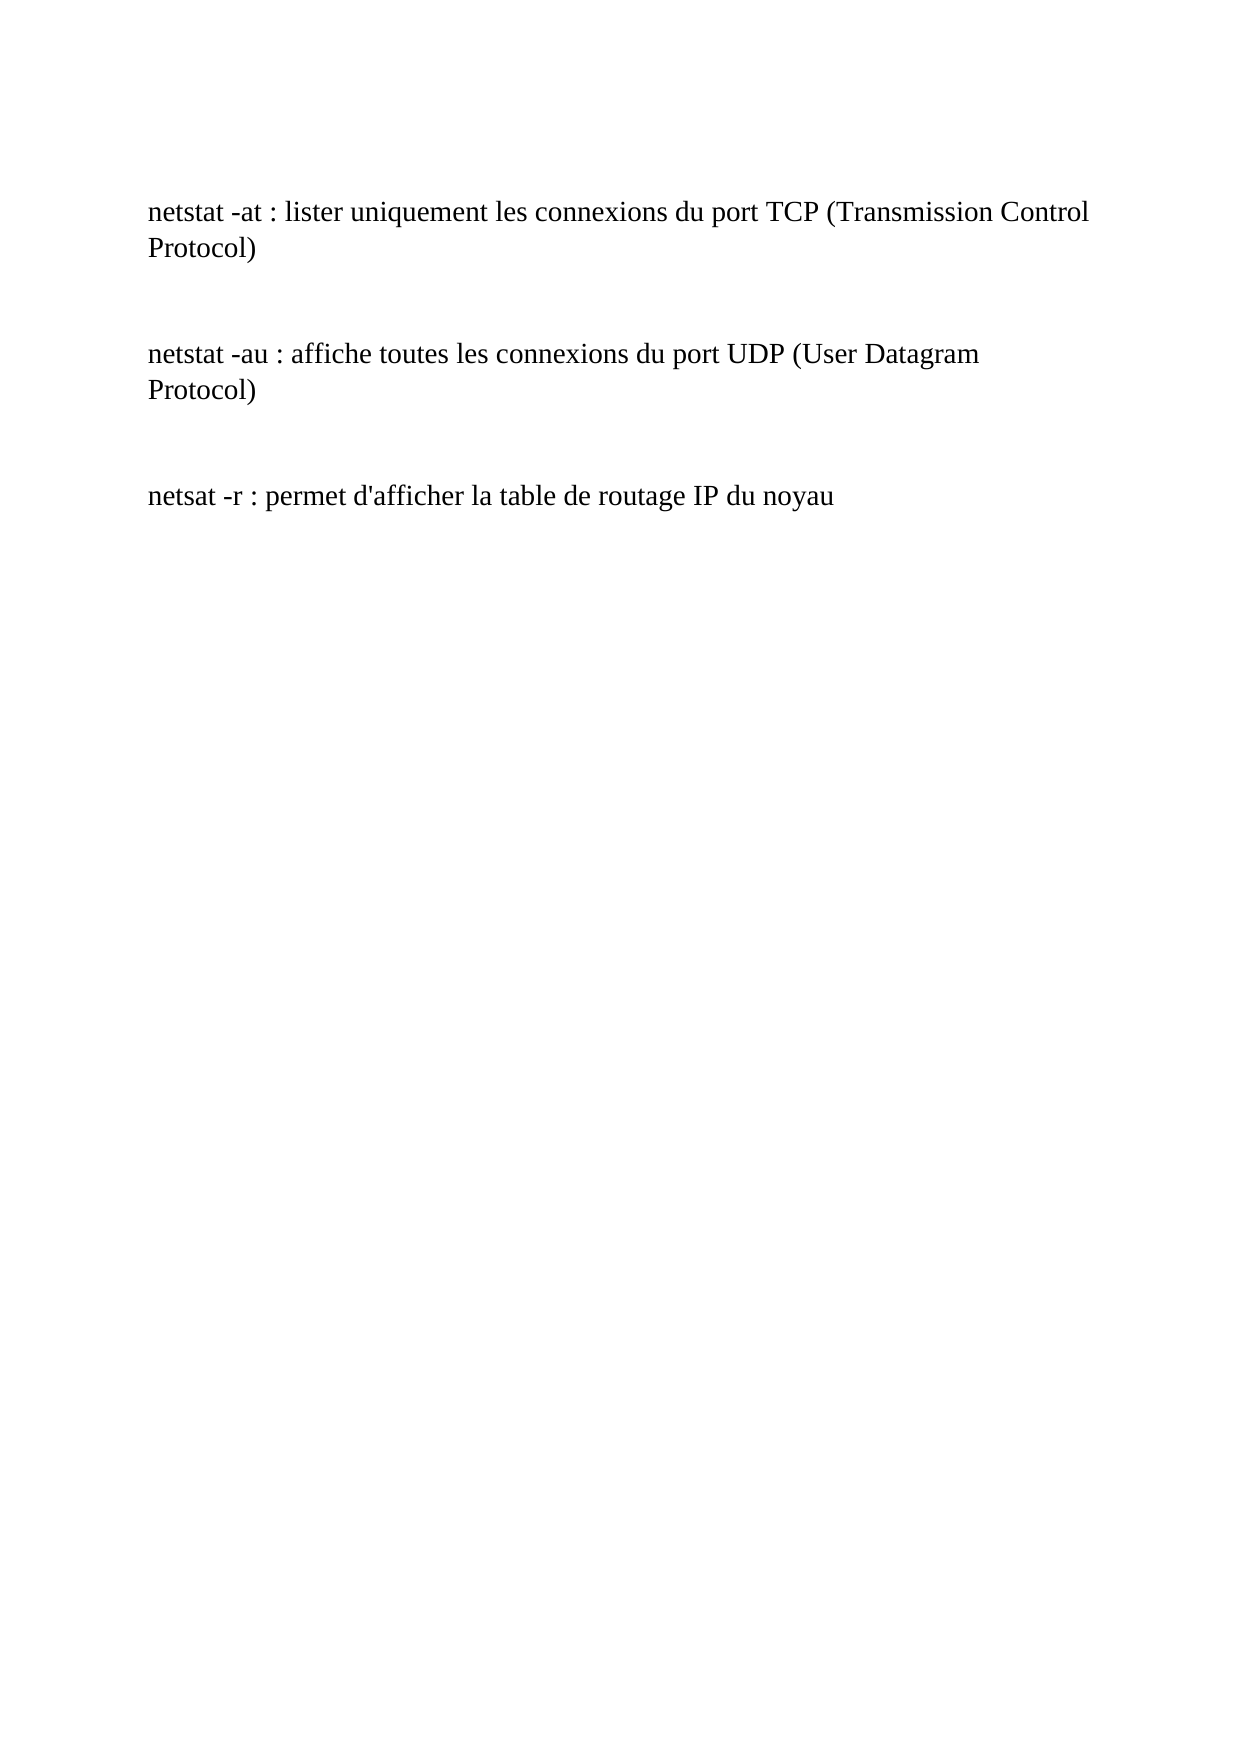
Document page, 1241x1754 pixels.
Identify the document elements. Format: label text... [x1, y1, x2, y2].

text netstat -au : affiche toutes les connexions du port UDP (User Datagram Protocol) [148, 336, 1093, 406]
text netstat -at : lister uniquement les connexions du port TCP (Transmission Control Protocol) [148, 194, 1093, 264]
text netsat -r : permet d'afficher la table de routage IP du noyau [148, 478, 1093, 512]
